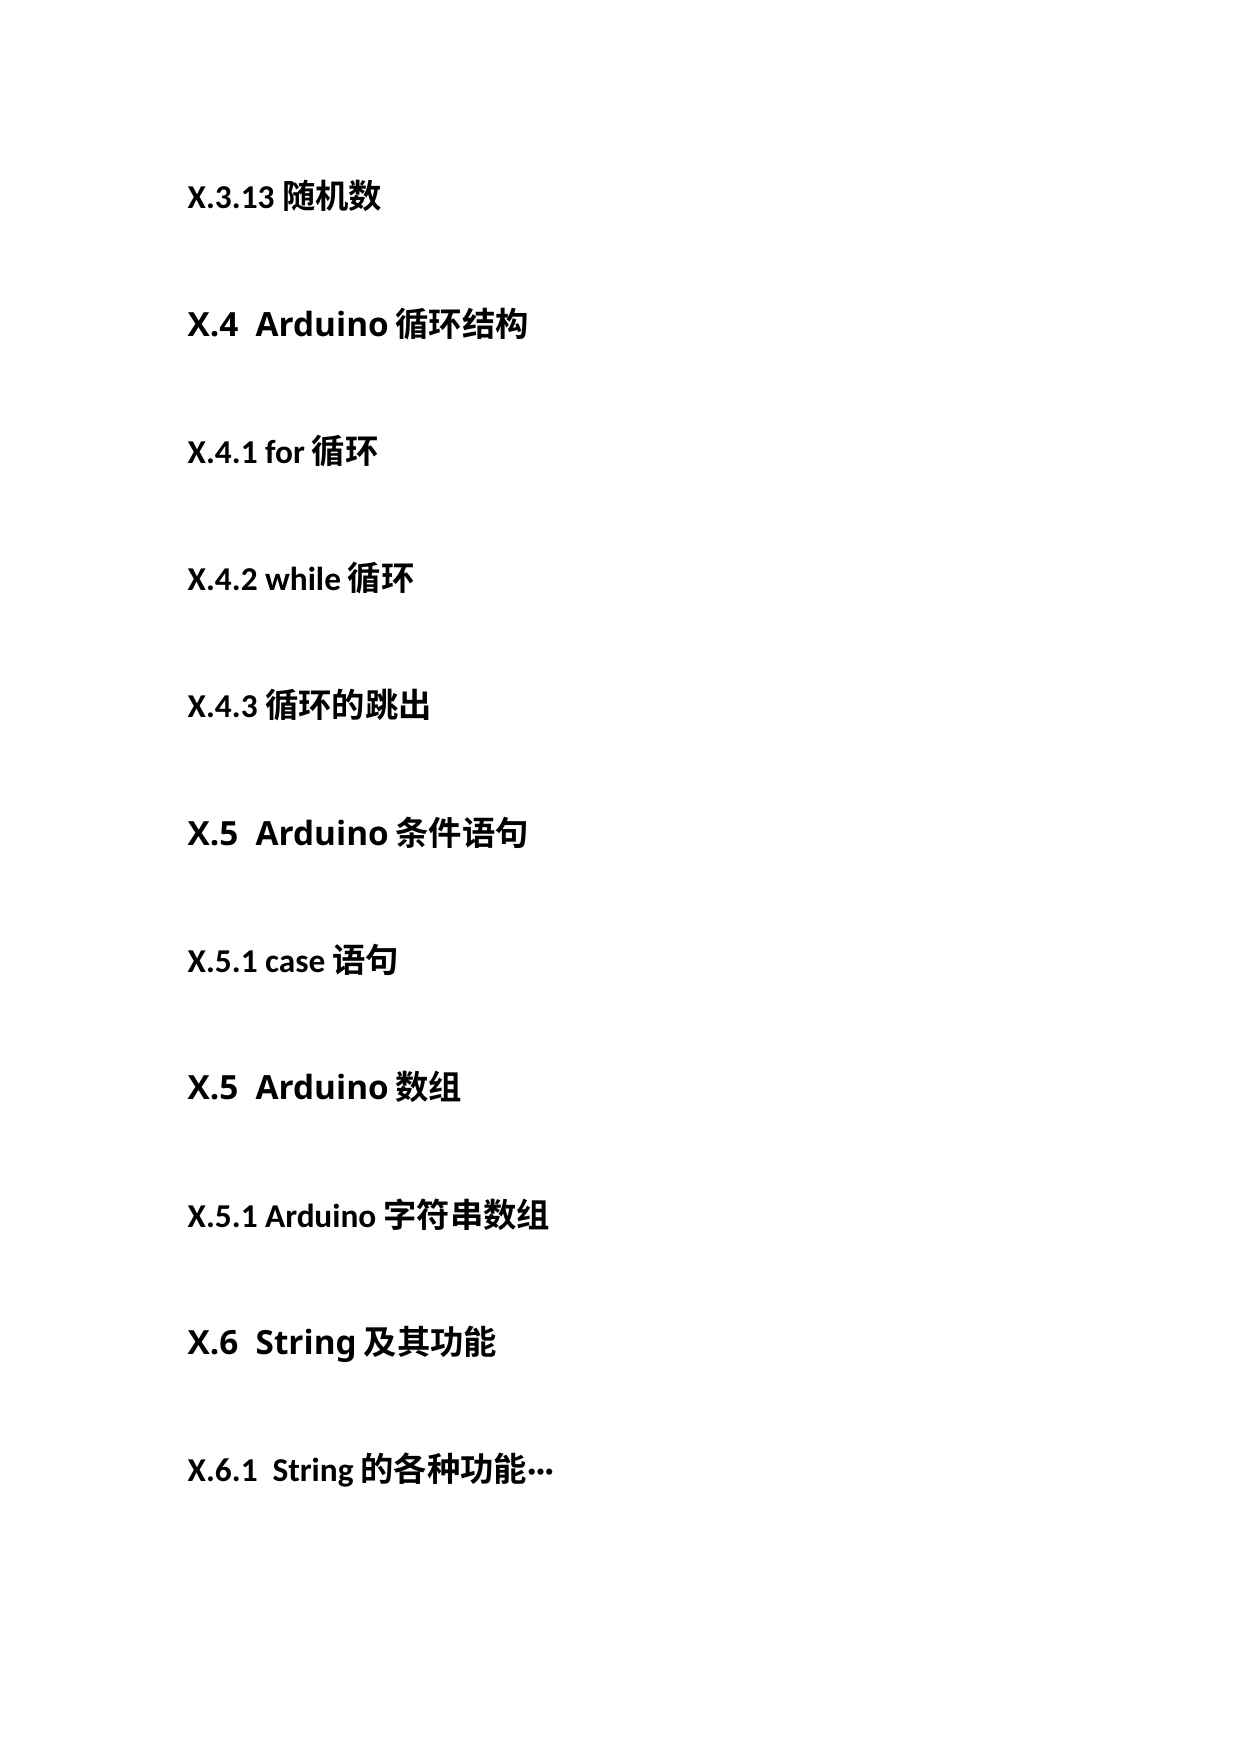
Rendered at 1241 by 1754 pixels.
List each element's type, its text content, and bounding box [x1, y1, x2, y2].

subtitle X.4 Arduino循环结构 [187, 289, 1053, 354]
subtitle X.4.1 for循环 [187, 417, 1053, 482]
subtitle X.3.13 随机数 [187, 162, 1053, 227]
subtitle X.5.1 Arduino字符串数组 [187, 1180, 1053, 1245]
subtitle X.5.1 case语句 [187, 926, 1053, 991]
subtitle X.5 Arduino数组 [187, 1053, 1053, 1118]
subtitle X.6.1 String的各种功能··· [187, 1435, 1053, 1500]
subtitle X.4.2 while循环 [187, 544, 1053, 609]
subtitle X.5 Arduino条件语句 [187, 798, 1053, 863]
subtitle X.6 String及其功能 [187, 1307, 1053, 1372]
subtitle X.4.3 循环的跳出 [187, 671, 1053, 736]
